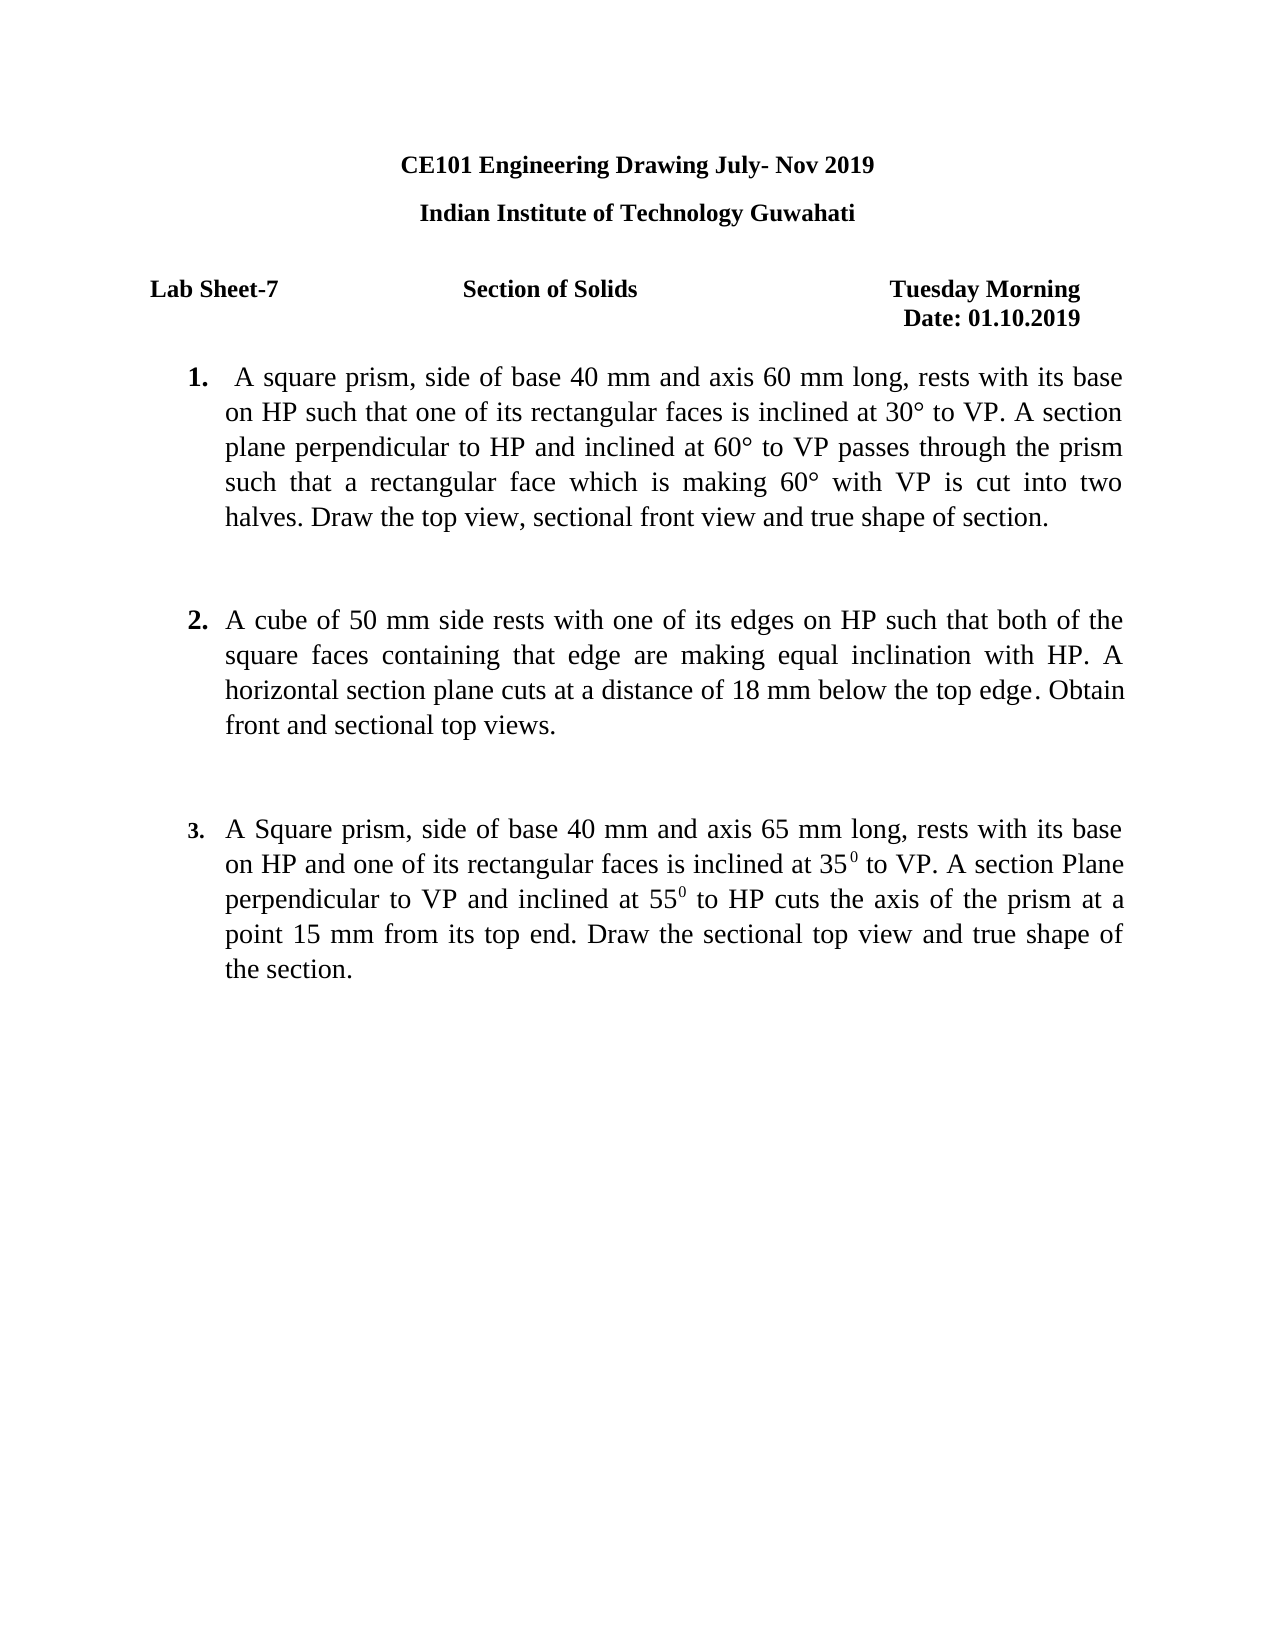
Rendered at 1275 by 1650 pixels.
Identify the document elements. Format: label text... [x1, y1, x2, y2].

list A Square prism, side of base 40 mm and axis 65 mm long, rests with its base on HP and one of its rectangular faces is inclined at 350 to VP. A section Plane perpendicular to VP and inclined at 550 to HP cuts the axis of the prism at a point 15 mm from its top end. Draw the sectional top view and true shape of the section. [187, 812, 1125, 984]
text Indian Institute of Technology Guwahati [150, 198, 1125, 226]
list A cube of 50 mm side rests with one of its edges on HP such that both of the square faces containing that edge are making equal inclination with HP. A horizontal section plane cuts at a distance of 18 mm below the top edge. Obtain front and sectional top views. [187, 603, 1125, 740]
text Lab Sheet-7 Section of Solids Tuesday Morning [150, 274, 1125, 303]
list A square prism, side of base 40 mm and axis 60 mm long, rests with its base on HP such that one of its rectangular faces is inclined at 30° to VP. A section plane perpendicular to HP and inclined at 60° to VP passes through the prism such that a rectangular face which is making 60° with VP is cut into two halves. Draw the top view, sectional front view and true shape of section. [187, 360, 1125, 532]
text CE101 Engineering Drawing July- Nov 2019 [150, 150, 1125, 179]
text Date: 01.10.2019 [150, 303, 1125, 332]
